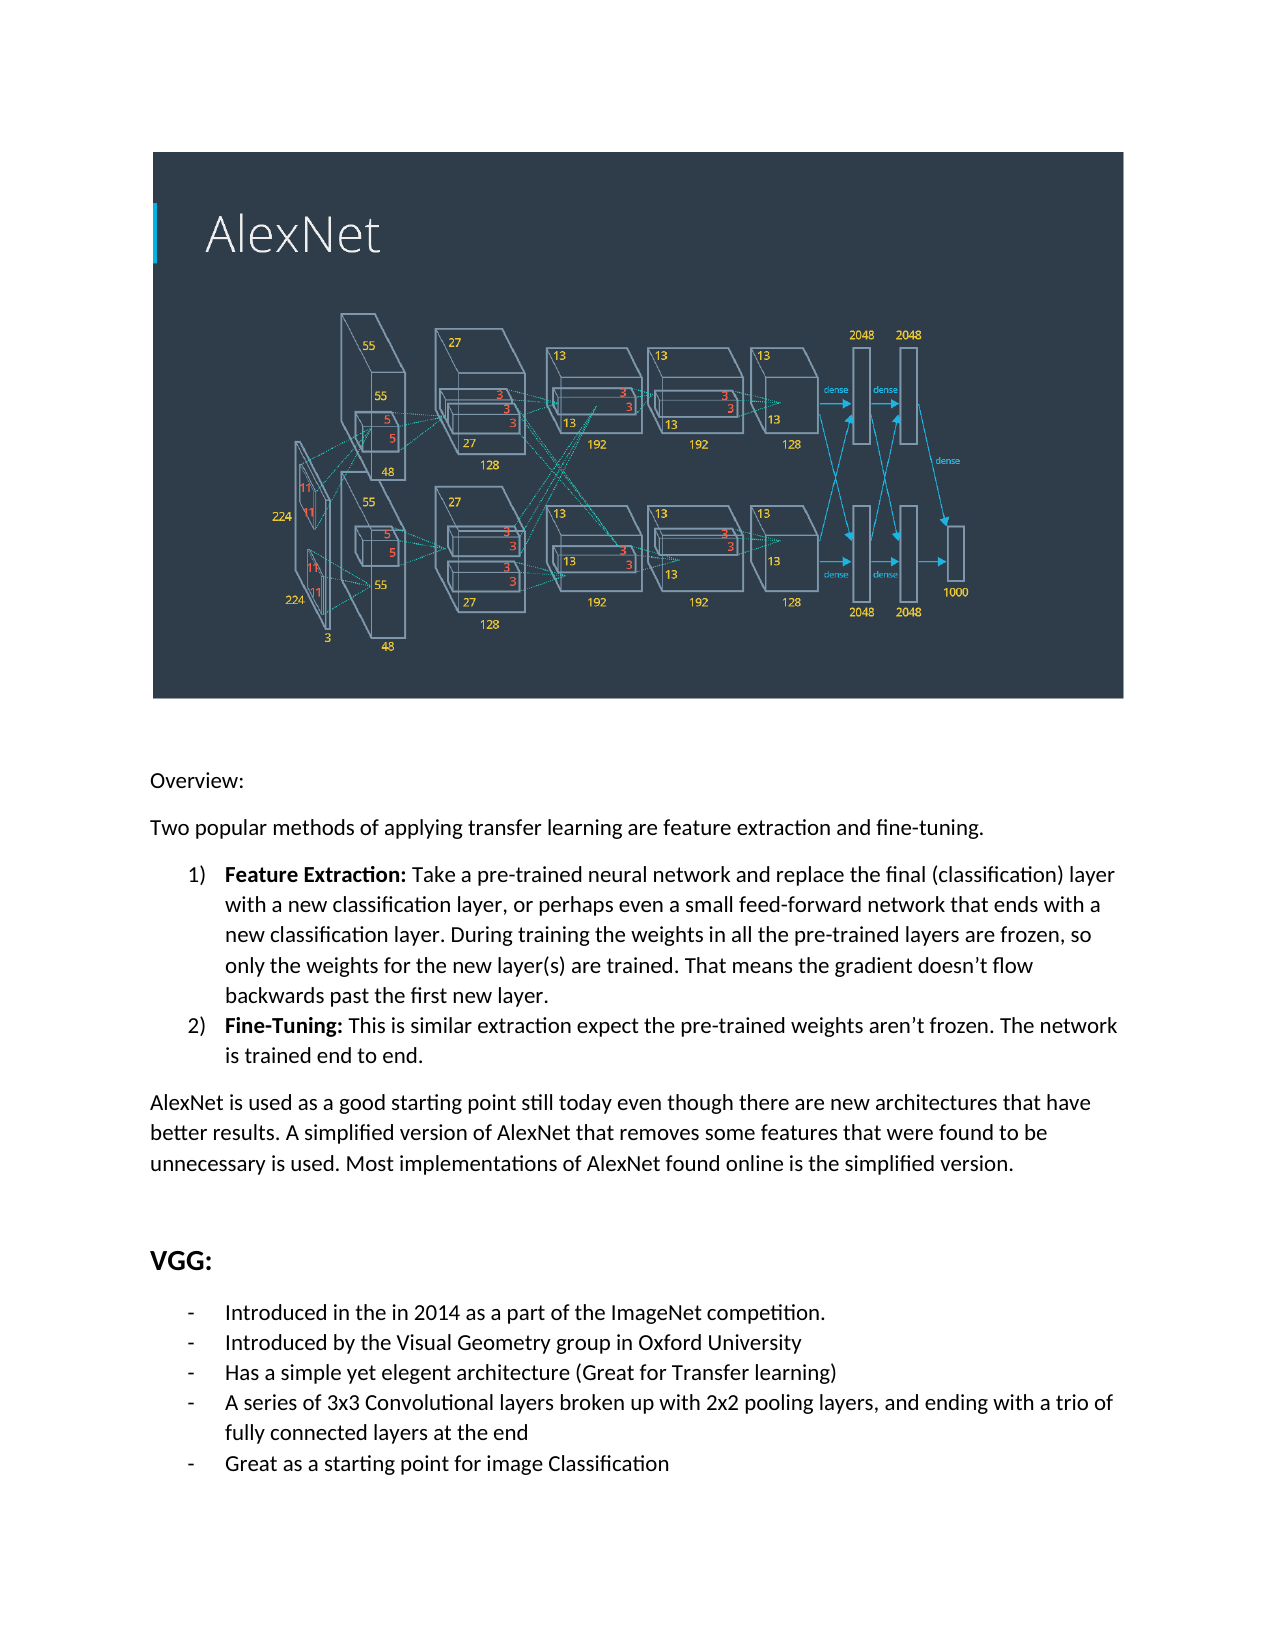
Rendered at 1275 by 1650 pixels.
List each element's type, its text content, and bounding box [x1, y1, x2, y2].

text AlexNet is used as a good starting point still today even though there are new architectures that have better results. A simplified version of AlexNet that removes some features that were found to be unnecessary is used. Most implementations of AlexNet found online is the simplified version. [150, 1088, 1125, 1177]
list Fine-Tuning: This is similar extraction expect the pre-trained weights aren’t frozen. The network is trained end to end. [187, 1011, 1125, 1069]
list Great as a starting point for image Classification [187, 1449, 1125, 1477]
list Feature Extraction: Take a pre-trained neural network and replace the final (classification) layer with a new classification layer, or perhaps even a small feed-forward network that ends with a new classification layer. During training the weights in all the pre-trained layers are frozen, so only the weights for the new layer(s) are trained. That means the gradient doesn’t flow backwards past the first new layer. [187, 860, 1125, 1009]
list Introduced by the Visual Geometry group in Oxford University [187, 1328, 1125, 1356]
text VGG: [150, 1242, 1125, 1278]
list Introduced in the in 2014 as a part of the ImageNet competition. [187, 1298, 1125, 1326]
list A series of 3x3 Convolutional layers broken up with 2x2 pooling layers, and ending with a trio of fully connected layers at the end [187, 1388, 1125, 1446]
text Overview: [150, 766, 1125, 794]
list Has a simple yet elegent architecture (Great for Transfer learning) [187, 1358, 1125, 1386]
text Two popular methods of applying transfer learning are feature extraction and fine-tuning. [150, 813, 1125, 841]
picture [150, 150, 1125, 701]
